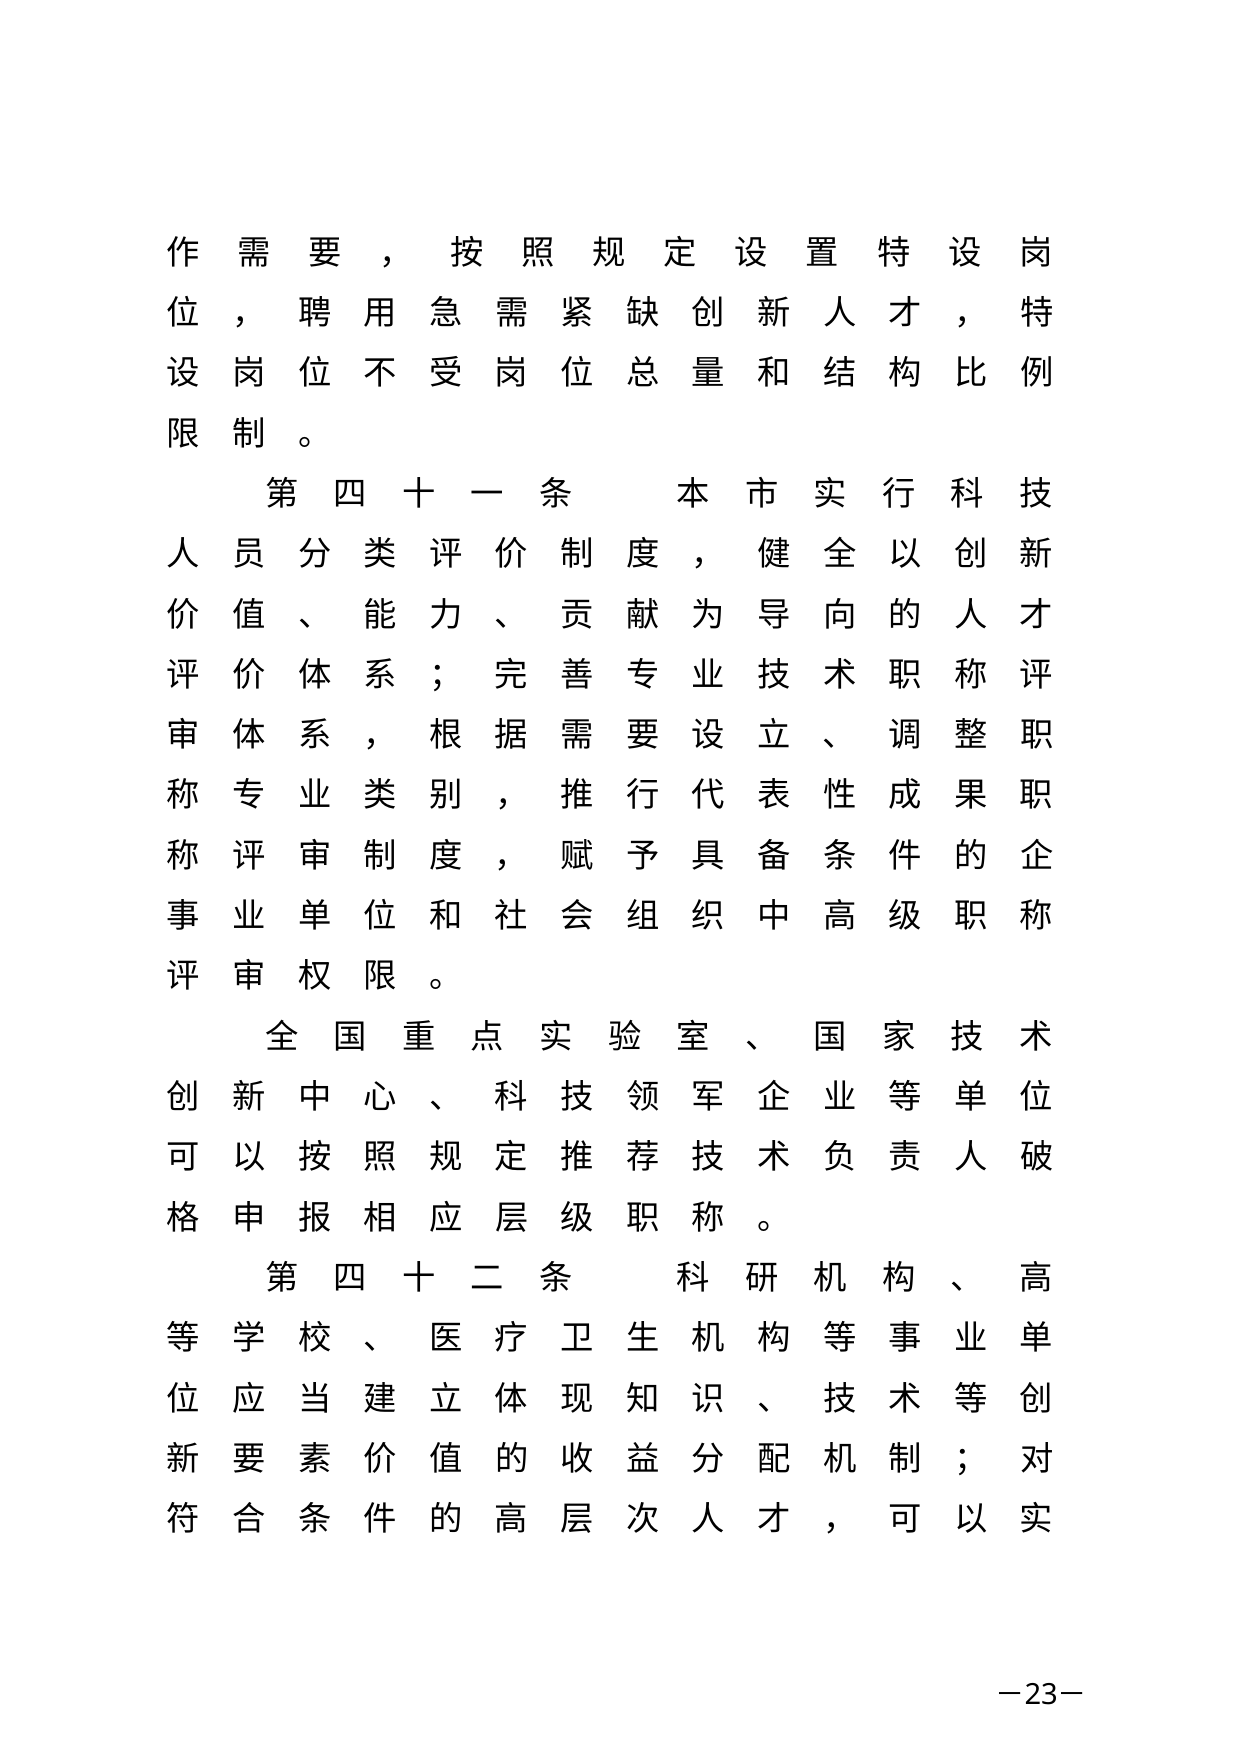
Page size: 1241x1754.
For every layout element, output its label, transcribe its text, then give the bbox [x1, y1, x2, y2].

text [167, 1245, 1085, 1546]
text 第四十一条 本市实行科技人员分类评价制度，健全以创新价值、能力、贡献为导向的人才评价体系；完善专业技术职称评审体系，根据需要设立、调整职称专业类别，推行代表性成果职称评审制度，赋予具备条件的企事业单位和社会组织中高级职称评审权限。 [167, 461, 1085, 1003]
text 全国重点实验室、国家技术创新中心、科技领军企业等单位可以按照规定推荐技术负责人破格申报相应层级职称。 [167, 1003, 1085, 1245]
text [167, 219, 1085, 461]
